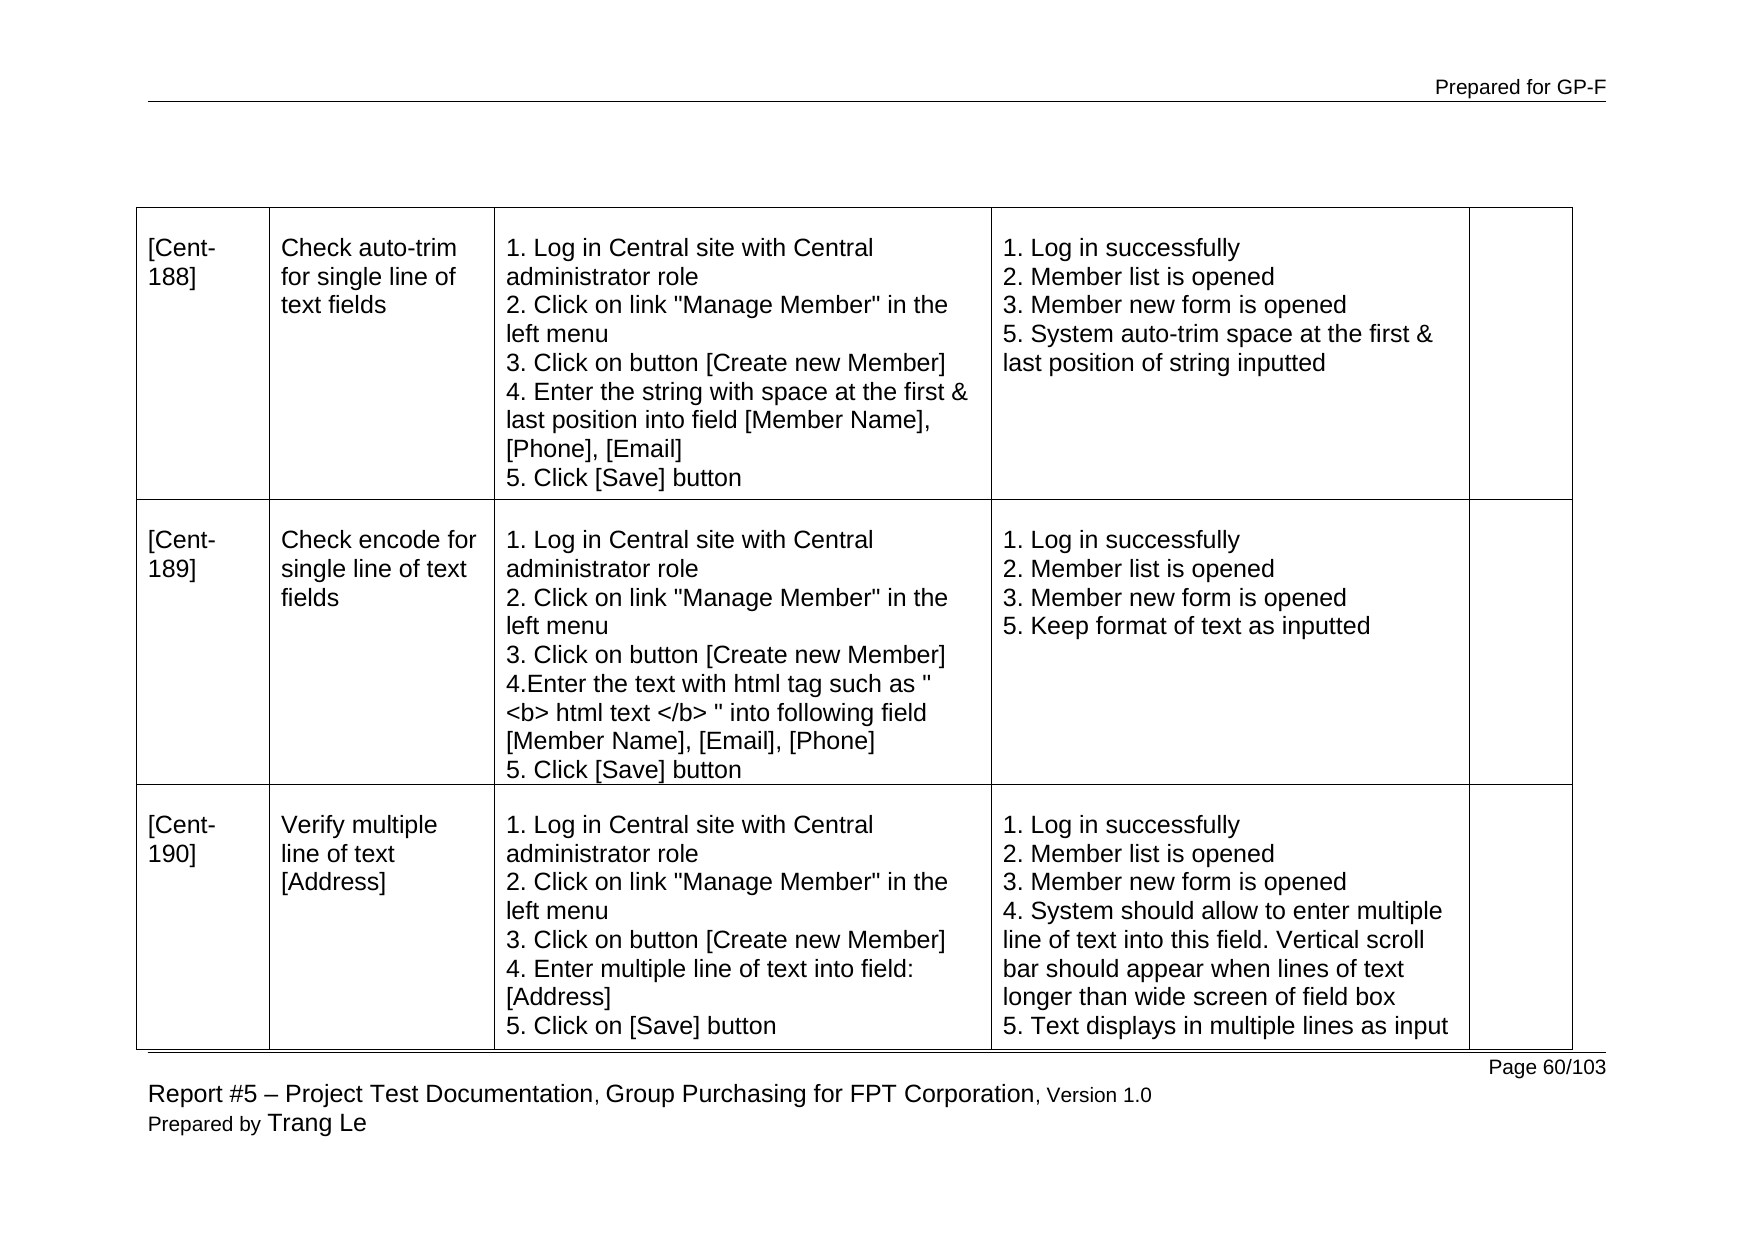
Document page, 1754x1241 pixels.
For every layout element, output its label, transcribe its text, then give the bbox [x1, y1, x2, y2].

table_cell [1470, 785, 1572, 1049]
table_cell Check encode for single line of text fields [270, 500, 494, 784]
table_cell Verify multiple line of text [Address] [270, 785, 494, 1049]
table_cell [1470, 500, 1572, 784]
table_cell 1. Log in successfully 2. Member list is opened 3. Member new form is opened 4. System should allow to enter multiple line of text into this field. Vertical scroll bar should appear when lines of text longer than wide screen of field box 5. Text displays in multiple lines as input [992, 785, 1469, 1049]
table_cell 1. Log in Central site with Central administrator role 2. Click on link "Manage Member" in the left menu 3. Click on button [Create new Member] 4. Enter multiple line of text into field: [Address] 5. Click on [Save] button [495, 785, 991, 1049]
table_cell [Cent-188] [137, 208, 269, 499]
table_cell 1. Log in successfully 2. Member list is opened 3. Member new form is opened 5. System auto-trim space at the first & last position of string inputted [992, 208, 1469, 499]
table_cell [Cent-189] [137, 500, 269, 784]
table_cell 1. Log in Central site with Central administrator role 2. Click on link "Manage Member" in the left menu 3. Click on button [Create new Member] 4.Enter the text with html tag such as " <b> html text </b> " into following field [Member Name], [Email], [Phone] 5. Click [Save] button [495, 500, 991, 784]
table_cell 1. Log in Central site with Central administrator role 2. Click on link "Manage Member" in the left menu 3. Click on button [Create new Member] 4. Enter the string with space at the first & last position into field [Member Name], [Phone], [Email] 5. Click [Save] button [495, 208, 991, 499]
table_cell [Cent-190] [137, 785, 269, 1049]
table_cell 1. Log in successfully 2. Member list is opened 3. Member new form is opened 5. Keep format of text as inputted [992, 500, 1469, 784]
table_cell Check auto-trim for single line of text fields [270, 208, 494, 499]
table_cell [1470, 208, 1572, 499]
